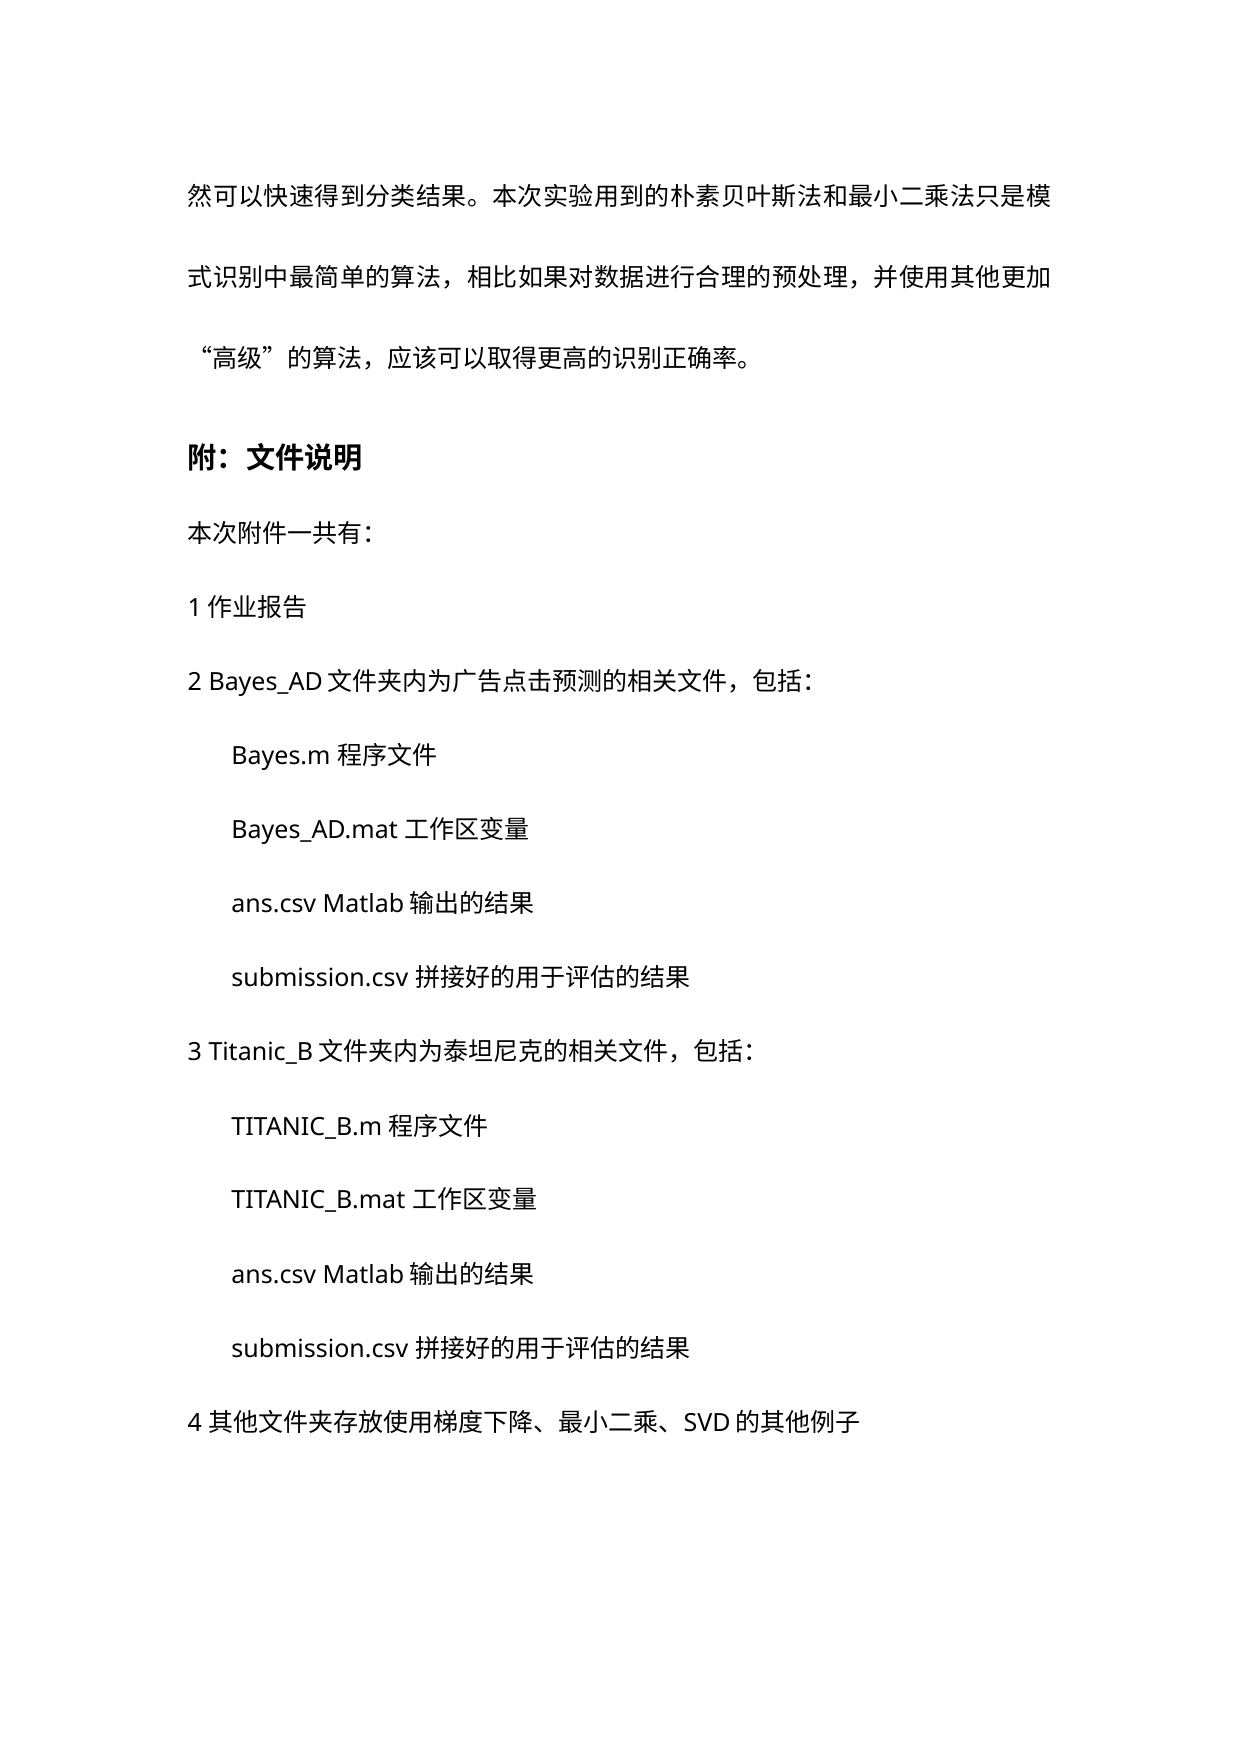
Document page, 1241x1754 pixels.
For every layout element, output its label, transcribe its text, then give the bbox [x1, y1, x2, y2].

text submission.csv 拼接好的用于评估的结果 [187, 1314, 1053, 1379]
text submission.csv 拼接好的用于评估的结果 [187, 943, 1053, 1008]
text 3 Titanic_B文件夹内为泰坦尼克的相关文件，包括： [187, 1017, 1053, 1082]
text 1作业报告 [187, 573, 1053, 638]
text ans.csv Matlab输出的结果 [187, 869, 1053, 934]
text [187, 162, 1053, 389]
text ans.csv Matlab输出的结果 [187, 1240, 1053, 1305]
text 4 其他文件夹存放使用梯度下降、最小二乘、SVD的其他例子 [187, 1388, 1053, 1453]
text TITANIC_B.m 程序文件 [187, 1092, 1053, 1157]
text Bayes_AD.mat 工作区变量 [187, 795, 1053, 860]
text 2 Bayes_AD文件夹内为广告点击预测的相关文件，包括： [187, 647, 1053, 712]
text Bayes.m 程序文件 [187, 721, 1053, 786]
text 本次附件一共有： [187, 499, 1053, 564]
text TITANIC_B.mat 工作区变量 [187, 1166, 1053, 1231]
text 附：文件说明 [187, 423, 1053, 488]
